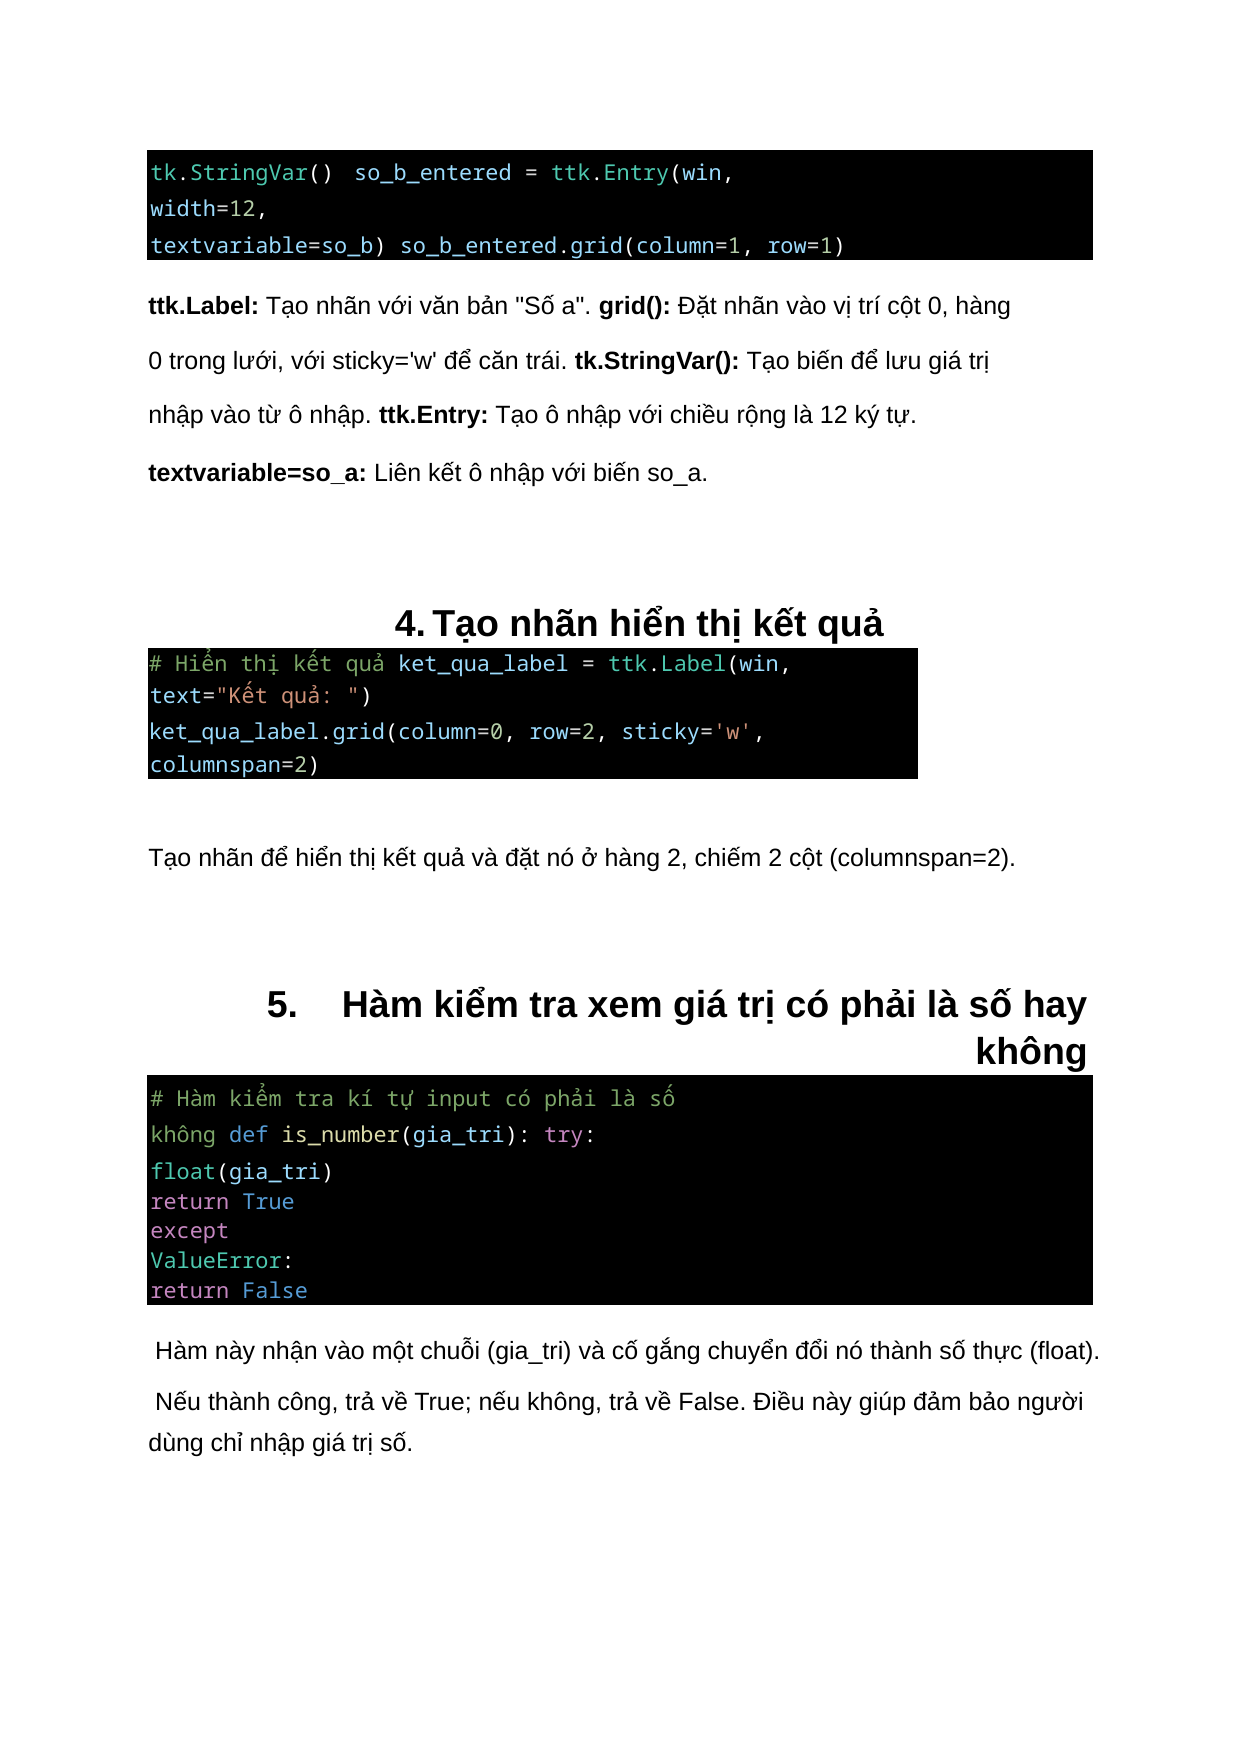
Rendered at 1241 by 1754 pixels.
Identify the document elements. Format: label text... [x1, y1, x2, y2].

text ket_qua_label.grid(column=0, row=2, sticky='w', columnspan=2) [148, 716, 918, 779]
text Tạo nhãn để hiển thị kết quả và đặt nó ở hàng 2, chiếm 2 cột (columnspan=2). [148, 843, 1102, 872]
table_header # Hàm kiểm tra kí tự input có phải là số không def is_number(gia_tri): try: float(gia_tri) return True except ValueError: return False [147, 1075, 1093, 1305]
subtitle Hàm kiểm tra xem giá trị có phải là số hay không [148, 982, 1088, 1072]
text textvariable=so_a: Liên kết ô nhập với biến so_a. [148, 458, 1102, 487]
subtitle Tạo nhãn hiển thị kết quả [176, 601, 1102, 644]
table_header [147, 150, 1093, 260]
text # Hiển thị kết quả ket_qua_label = ttk.Label(win, text="Kết quả: ") [148, 648, 918, 710]
text ttk.Label: Tạo nhãn với văn bản "Số a". grid(): Đặt nhãn vào vị trí cột 0, hàng 0 trong lưới, với sticky='w' để căn trái. tk.StringVar(): Tạo biến để lưu giá trị nhập vào từ ô nhập. ttk.Entry: Tạo ô nhập với chiều rộng là 12 ký tự. [148, 291, 1012, 429]
text Hàm này nhận vào một chuỗi (gia_tri) và cố gắng chuyển đổi nó thành số thực (float). [148, 1336, 1102, 1365]
text Nếu thành công, trả về True; nếu không, trả về False. Điều này giúp đảm bảo người dùng chỉ nhập giá trị số. [148, 1386, 1102, 1457]
